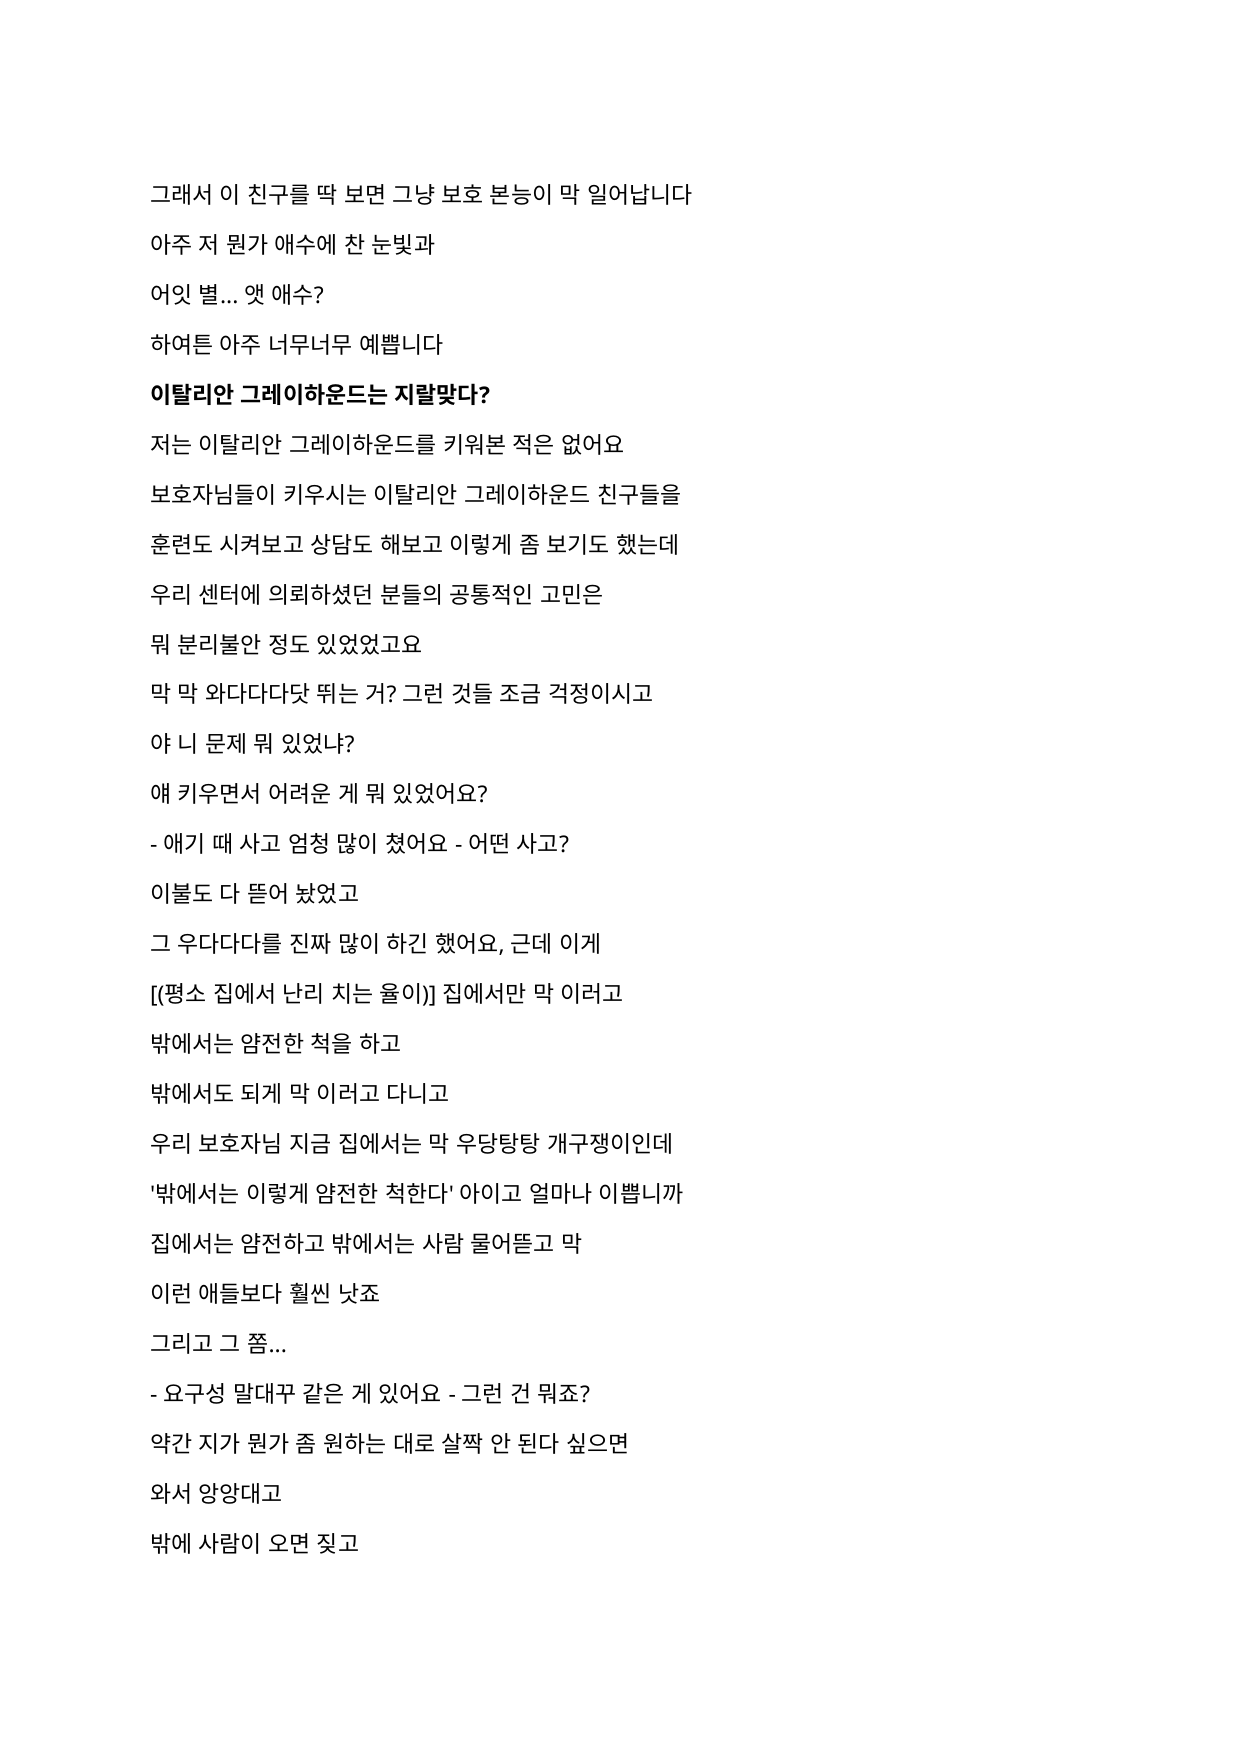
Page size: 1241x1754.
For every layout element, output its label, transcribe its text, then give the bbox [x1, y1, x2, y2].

text 우리 보호자님 지금 집에서는 막 우당탕탕 개구쟁이인데 [150, 1126, 1090, 1159]
text [(평소 집에서 난리 치는 율이)] 집에서만 막 이러고 [150, 976, 1090, 1009]
text 집에서는 얌전하고 밖에서는 사람 물어뜯고 막 [150, 1226, 1090, 1259]
text 우리 센터에 의뢰하셨던 분들의 공통적인 고민은 [150, 577, 1090, 610]
text - 요구성 말대꾸 같은 게 있어요 - 그런 건 뭐죠? [150, 1376, 1090, 1409]
text 야 니 문제 뭐 있었냐? [150, 726, 1090, 760]
text - 애기 때 사고 엄청 많이 쳤어요 - 어떤 사고? [150, 826, 1090, 860]
text 그래서 이 친구를 딱 보면 그냥 보호 본능이 막 일어납니다 [150, 177, 1090, 210]
text 얘 키우면서 어려운 게 뭐 있었어요? [150, 776, 1090, 810]
text 밖에 사람이 오면 짖고 [150, 1526, 1090, 1559]
text 막 막 와다다다닷 뛰는 거? 그런 것들 조금 걱정이시고 [150, 676, 1090, 710]
text 이불도 다 뜯어 놨었고 [150, 876, 1090, 909]
text 밖에서는 얌전한 척을 하고 [150, 1026, 1090, 1059]
text 훈련도 시켜보고 상담도 해보고 이렇게 좀 보기도 했는데 [150, 527, 1090, 560]
text 어잇 별... 앳 애수? [150, 277, 1090, 310]
text 와서 앙앙대고 [150, 1476, 1090, 1509]
text 뭐 분리불안 정도 있었었고요 [150, 626, 1090, 660]
text 그 우다다다를 진짜 많이 하긴 했어요, 근데 이게 [150, 926, 1090, 959]
text 이탈리안 그레이하운드는 지랄맞다? [150, 377, 1090, 410]
text 밖에서도 되게 막 이러고 다니고 [150, 1076, 1090, 1109]
text 약간 지가 뭔가 좀 원하는 대로 살짝 안 된다 싶으면 [150, 1426, 1090, 1459]
text 아주 저 뭔가 애수에 찬 눈빛과 [150, 227, 1090, 260]
text 보호자님들이 키우시는 이탈리안 그레이하운드 친구들을 [150, 477, 1090, 510]
text 이런 애들보다 훨씬 낫죠 [150, 1276, 1090, 1309]
text 저는 이탈리안 그레이하운드를 키워본 적은 없어요 [150, 427, 1090, 460]
text '밖에서는 이렇게 얌전한 척한다' 아이고 얼마나 이쁩니까 [150, 1176, 1090, 1209]
text 그리고 그 쫌... [150, 1326, 1090, 1359]
text 하여튼 아주 너무너무 예쁩니다 [150, 327, 1090, 360]
